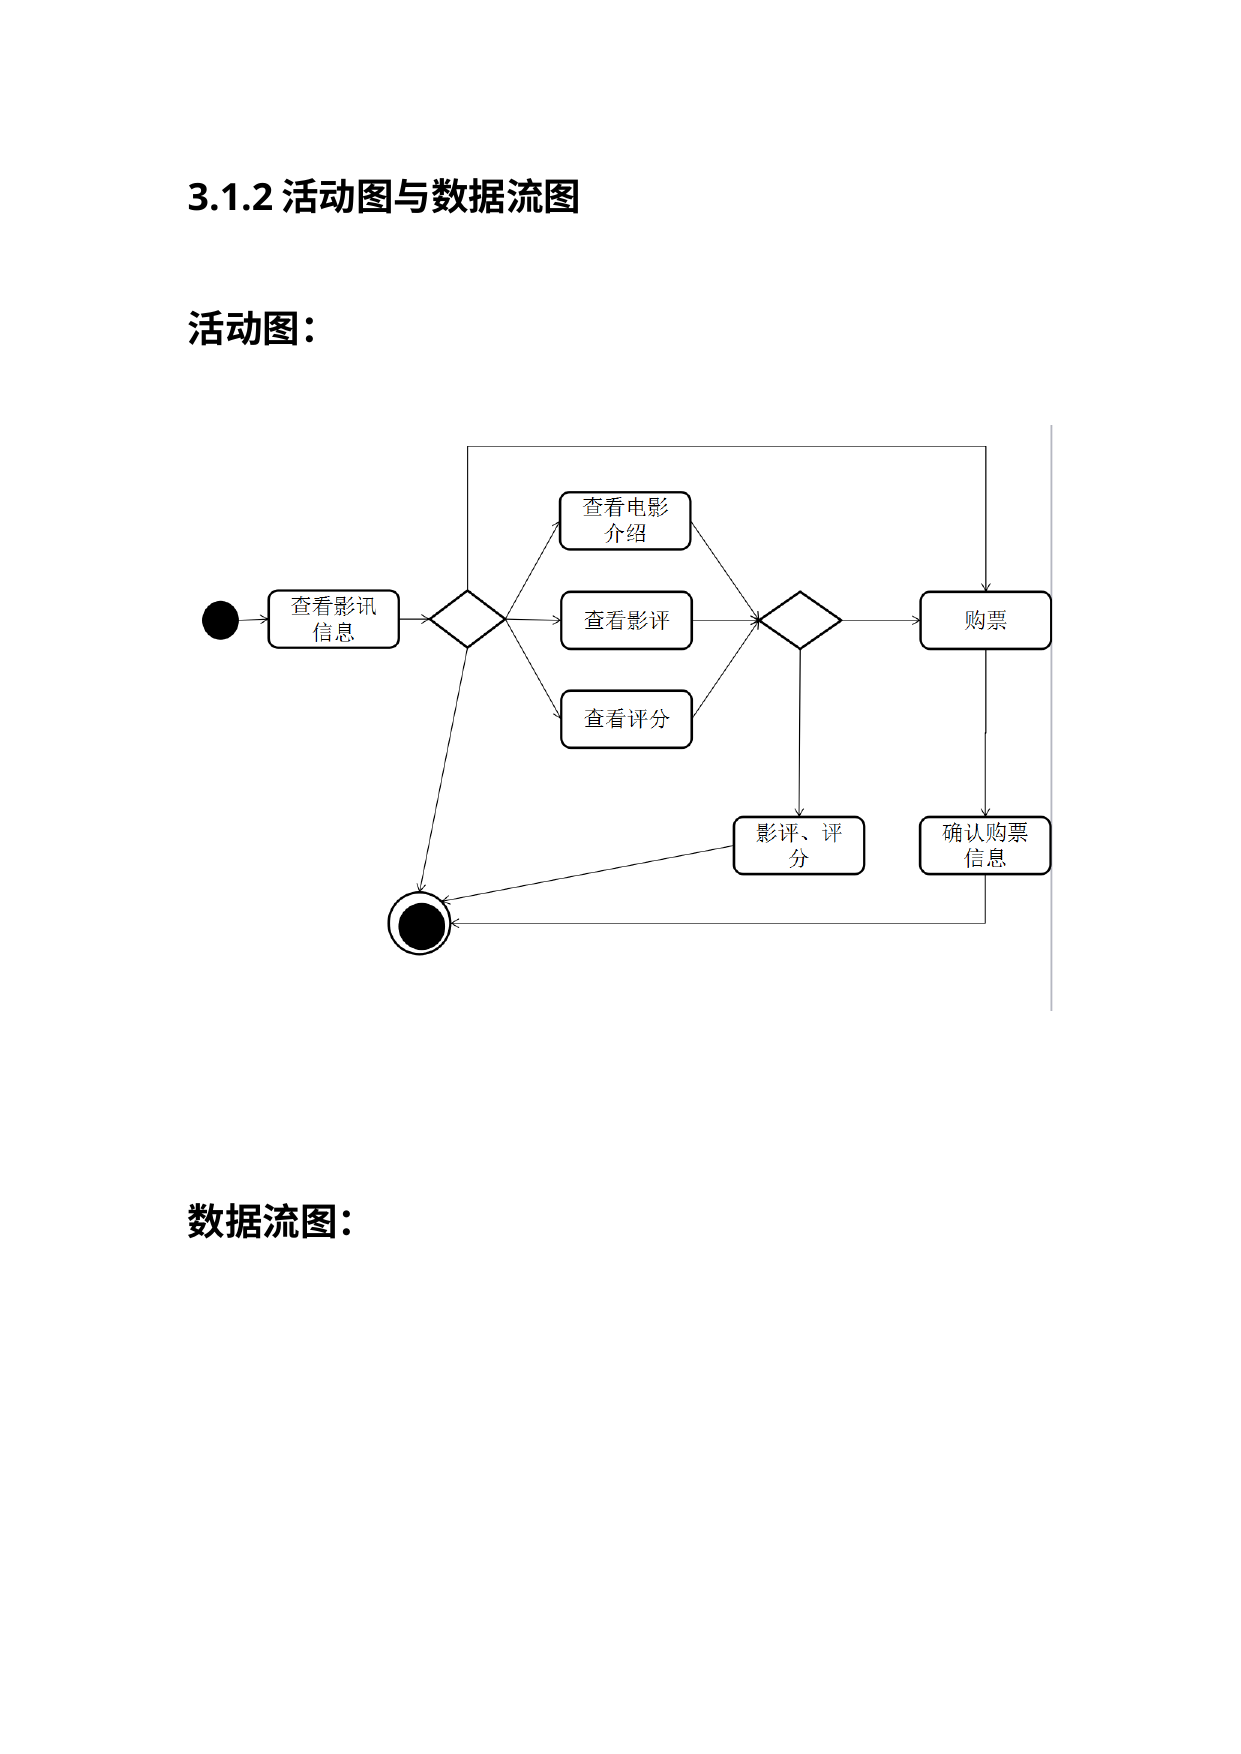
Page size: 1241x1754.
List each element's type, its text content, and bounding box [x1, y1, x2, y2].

list 活动图： [187, 294, 1053, 359]
picture [187, 425, 1053, 1011]
list 3.1.2活动图与数据流图 [187, 162, 1053, 227]
list 数据流图： [187, 1186, 1053, 1251]
